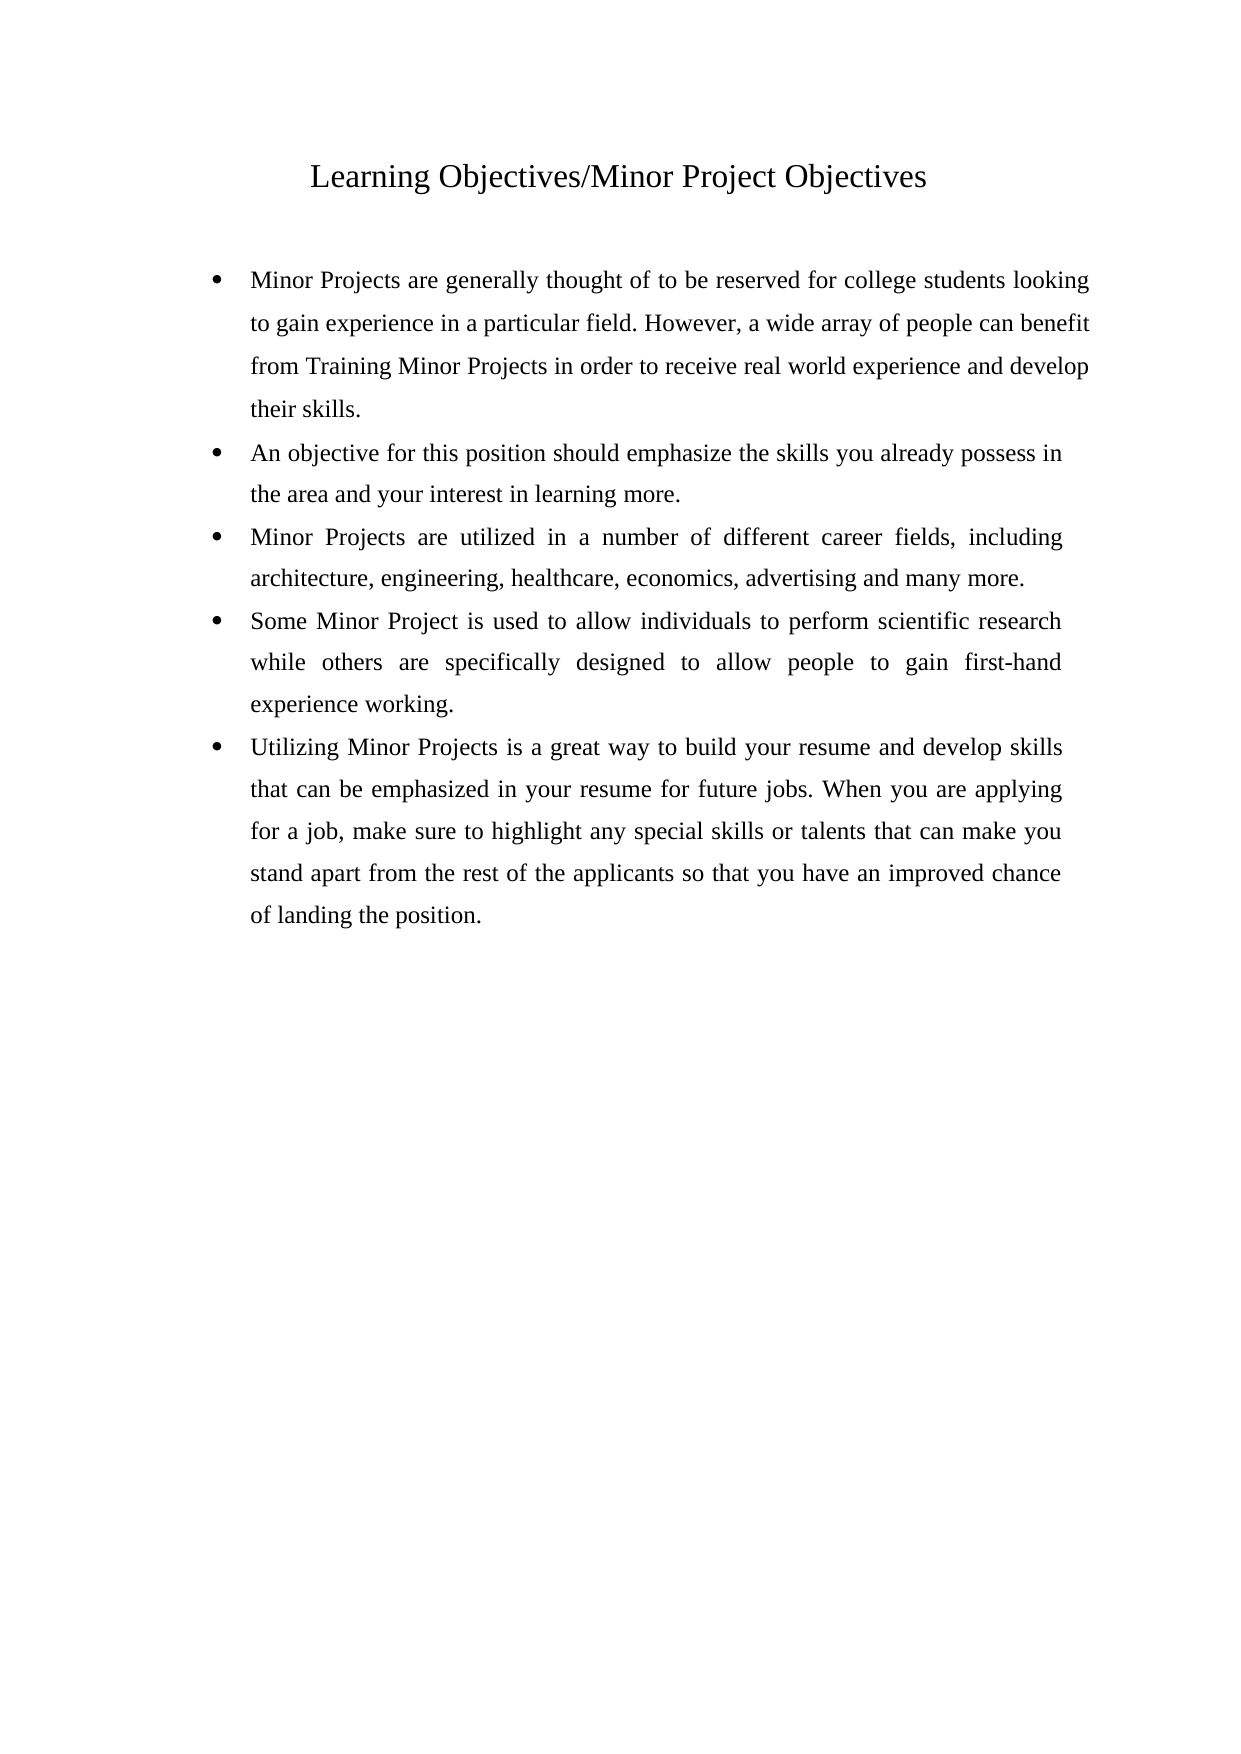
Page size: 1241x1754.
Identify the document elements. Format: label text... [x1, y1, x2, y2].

list An objective for this position should emphasize the skills you already possess in the area and your interest in learning more. [213, 438, 1063, 508]
list Utilizing Minor Projects is a great way to build your resume and develop skills that can be emphasized in your resume for future jobs. When you are applying for a job, make sure to highlight any special skills or talents that can make you stand apart from the rest of the applicants so that you have an improved chance of landing the position. [213, 732, 1063, 929]
text Learning Objectives/Minor Project Objectives [253, 156, 983, 195]
list Minor Projects are utilized in a number of different career fields, including architecture, engineering, healthcare, economics, advertising and many more. [213, 522, 1063, 592]
list Some Minor Project is used to allow individuals to perform scientific research while others are specifically designed to allow people to gain first-hand experience working. [213, 606, 1062, 718]
list Minor Projects are generally thought of to be reserved for college students looking to gain experience in a particular field. However, a wide array of people can benefit from Training Minor Projects in order to receive real world experience and develop their skills. [213, 265, 1090, 423]
